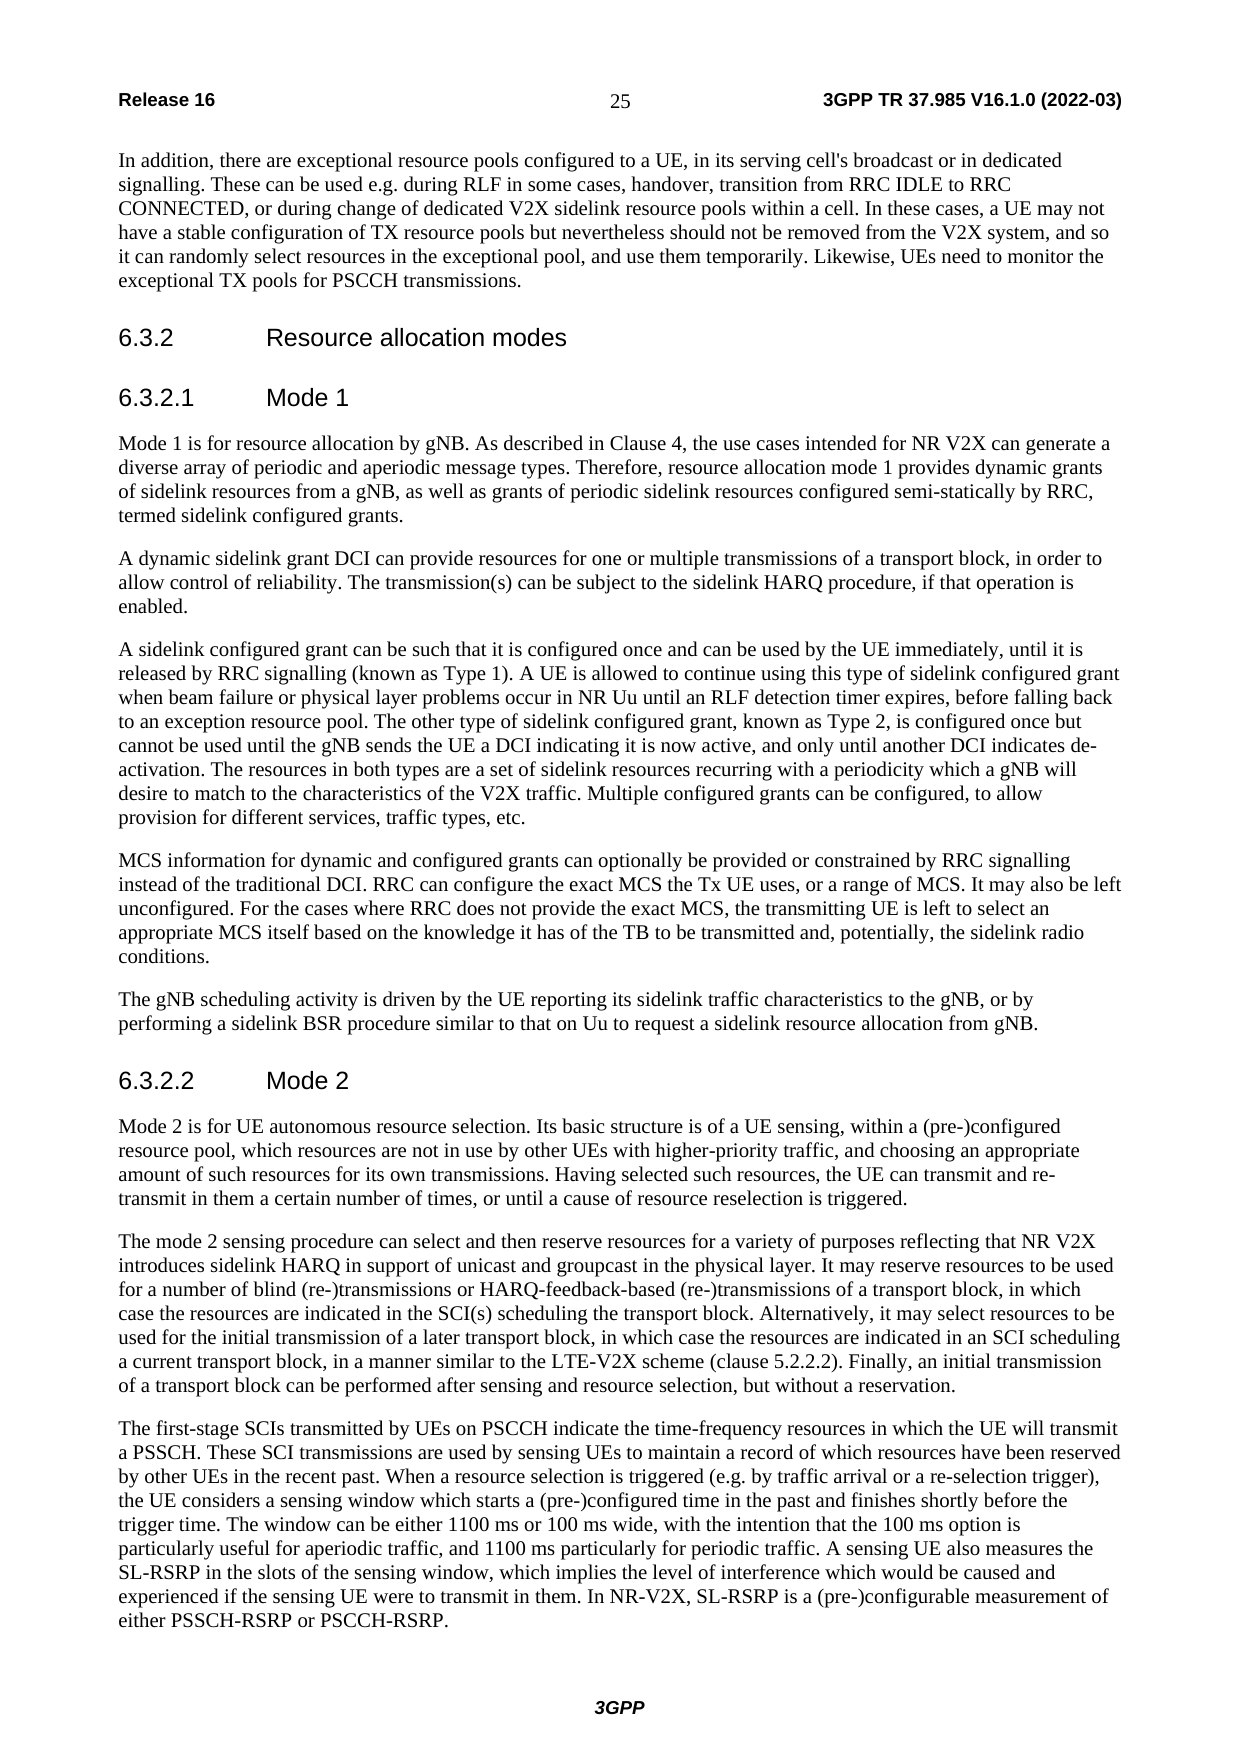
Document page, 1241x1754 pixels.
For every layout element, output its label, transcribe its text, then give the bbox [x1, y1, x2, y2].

subtitle 6.3.2.1 Mode 1 [118, 383, 1122, 412]
text In addition, there are exceptional resource pools configured to a UE, in its serving cell's broadcast or in dedicated signalling. These can be used e.g. during RLF in some cases, handover, transition from RRC IDLE to RRC CONNECTED, or during change of dedicated V2X sidelink resource pools within a cell. In these cases, a UE may not have a stable configuration of TX resource pools but nevertheless should not be removed from the V2X system, and so it can randomly select resources in the exceptional pool, and use them temporarily. Likewise, UEs need to monitor the exceptional TX pools for PSCCH transmissions. [118, 147, 1122, 292]
text A dynamic sidelink grant DCI can provide resources for one or multiple transmissions of a transport block, in order to allow control of reliability. The transmission(s) can be subject to the sidelink HARQ procedure, if that operation is enabled. [118, 546, 1122, 618]
text The gNB scheduling activity is driven by the UE reporting its sidelink traffic characteristics to the gNB, or by performing a sidelink BSR procedure similar to that on Uu to request a sidelink resource allocation from gNB. [118, 987, 1122, 1035]
subtitle 6.3.2 Resource allocation modes [118, 323, 1122, 352]
text MCS information for dynamic and configured grants can optionally be provided or constrained by RRC signalling instead of the traditional DCI. RRC can configure the exact MCS the Tx UE uses, or a range of MCS. It may also be left unconfigured. For the cases where RRC does not provide the exact MCS, the transmitting UE is left to select an appropriate MCS itself based on the knowledge it has of the TB to be transmitted and, potentially, the sidelink radio conditions. [118, 848, 1122, 968]
text Mode 1 is for resource allocation by gNB. As described in Clause 4, the use cases intended for NR V2X can generate a diverse array of periodic and aperiodic message types. Therefore, resource allocation mode 1 provides dynamic grants of sidelink resources from a gNB, as well as grants of periodic sidelink resources configured semi-statically by RRC, termed sidelink configured grants. [118, 431, 1122, 527]
text Mode 2 is for UE autonomous resource selection. Its basic structure is of a UE sensing, within a (pre-)configured resource pool, which resources are not in use by other UEs with higher-priority traffic, and choosing an appropriate amount of such resources for its own transmissions. Having selected such resources, the UE can transmit and re-transmit in them a certain number of times, or until a cause of resource reselection is triggered. [118, 1114, 1122, 1210]
subtitle 6.3.2.2 Mode 2 [118, 1066, 1122, 1095]
text The mode 2 sensing procedure can select and then reserve resources for a variety of purposes reflecting that NR V2X introduces sidelink HARQ in support of unicast and groupcast in the physical layer. It may reserve resources to be used for a number of blind (re-)transmissions or HARQ-feedback-based (re-)transmissions of a transport block, in which case the resources are indicated in the SCI(s) scheduling the transport block. Alternatively, it may select resources to be used for the initial transmission of a later transport block, in which case the resources are indicated in an SCI scheduling a current transport block, in a manner similar to the LTE-V2X scheme (clause 5.2.2.2). Finally, an initial transmission of a transport block can be performed after sensing and resource selection, but without a reservation. [118, 1229, 1122, 1397]
text The first-stage SCIs transmitted by UEs on PSCCH indicate the time-frequency resources in which the UE will transmit a PSSCH. These SCI transmissions are used by sensing UEs to maintain a record of which resources have been reserved by other UEs in the recent past. When a resource selection is triggered (e.g. by traffic arrival or a re-selection trigger), the UE considers a sensing window which starts a (pre-)configured time in the past and finishes shortly before the trigger time. The window can be either 1100 ms or 100 ms wide, with the intention that the 100 ms option is particularly useful for aperiodic traffic, and 1100 ms particularly for periodic traffic. A sensing UE also measures the SL-RSRP in the slots of the sensing window, which implies the level of interference which would be caused and experienced if the sensing UE were to transmit in them. In NR-V2X, SL-RSRP is a (pre-)configurable measurement of either PSSCH-RSRP or PSCCH-RSRP. [118, 1416, 1122, 1632]
text A sidelink configured grant can be such that it is configured once and can be used by the UE immediately, until it is released by RRC signalling (known as Type 1). A UE is allowed to continue using this type of sidelink configured grant when beam failure or physical layer problems occur in NR Uu until an RLF detection timer expires, before falling back to an exception resource pool. The other type of sidelink configured grant, known as Type 2, is configured once but cannot be used until the gNB sends the UE a DCI indicating it is now active, and only until another DCI indicates de-activation. The resources in both types are a set of sidelink resources recurring with a periodicity which a gNB will desire to match to the characteristics of the V2X traffic. Multiple configured grants can be configured, to allow provision for different services, traffic types, etc. [118, 637, 1122, 829]
